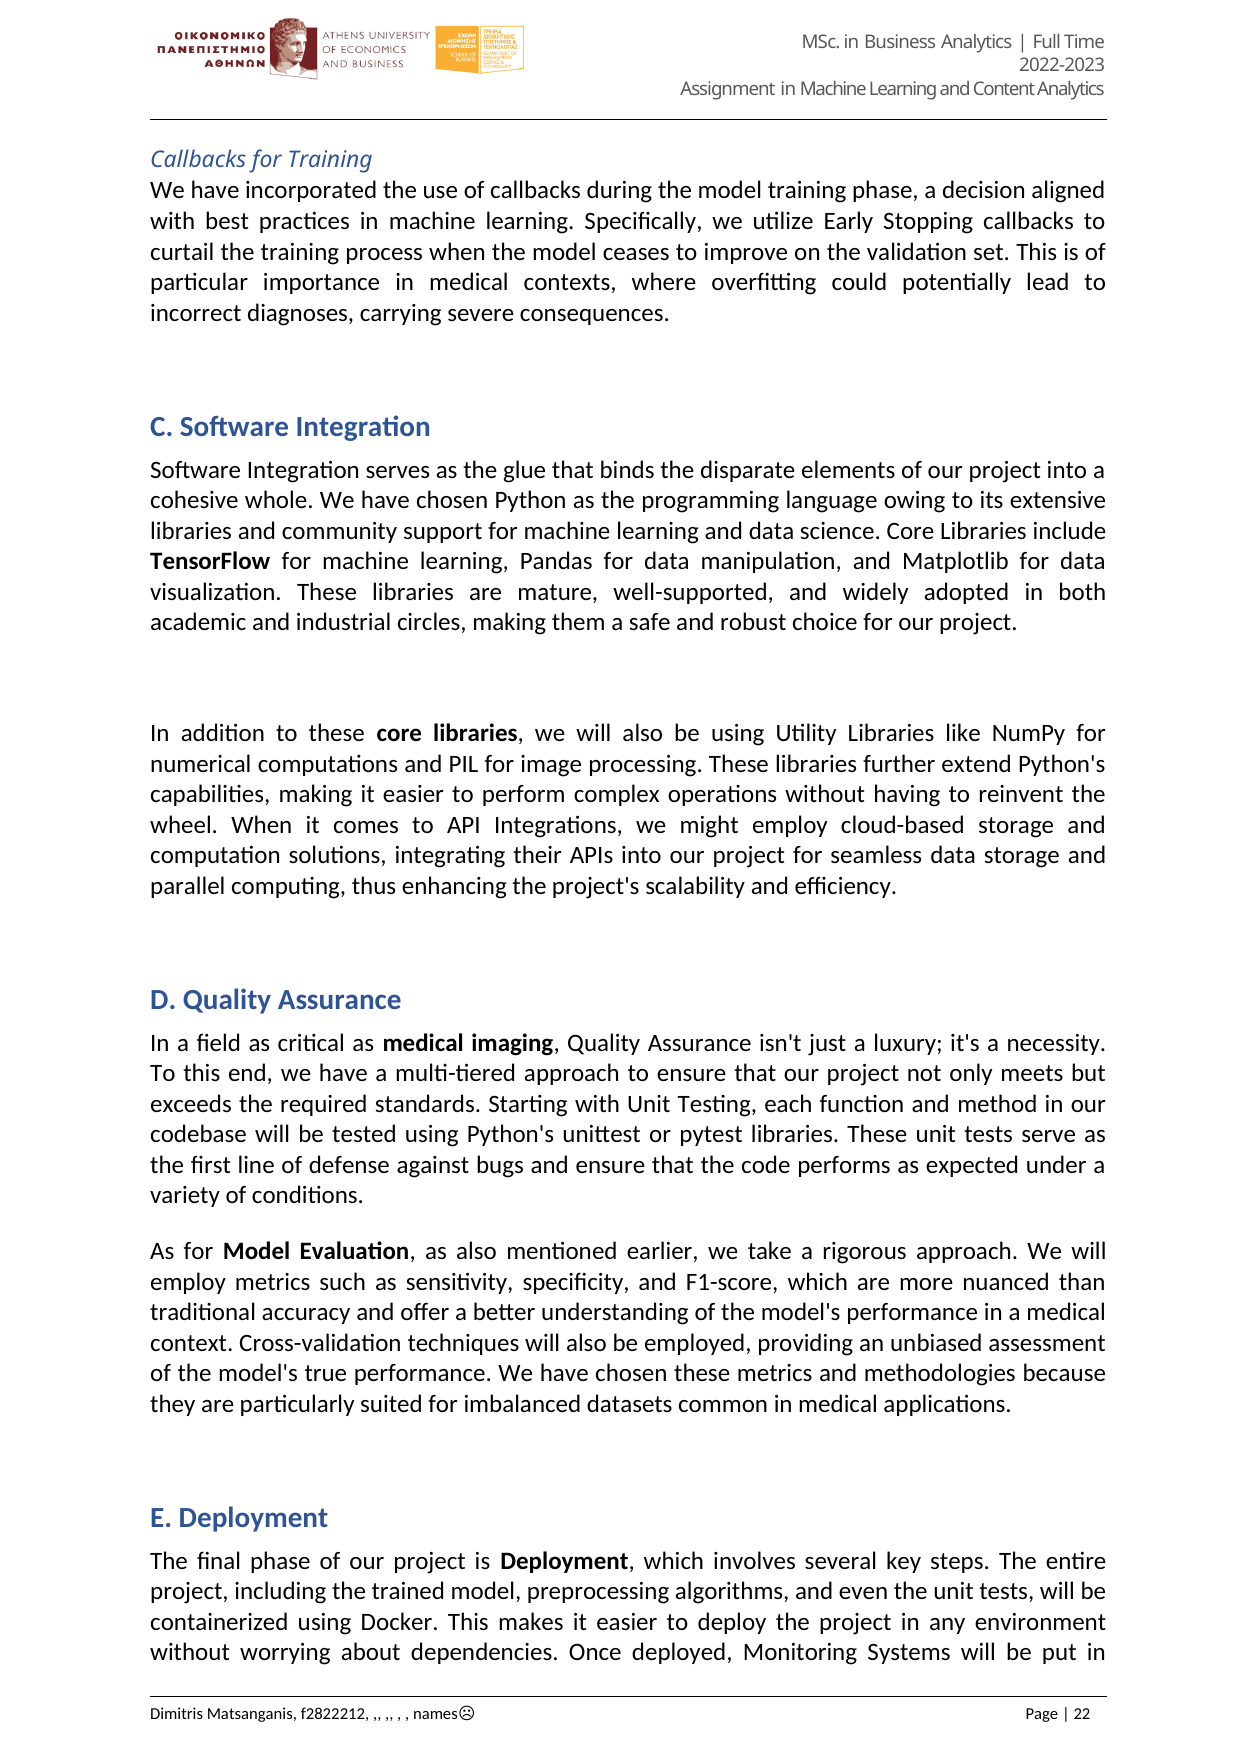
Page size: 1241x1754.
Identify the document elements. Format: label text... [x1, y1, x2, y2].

text Software Integration serves as the glue that binds the disparate elements of our project into a cohesive whole. We have chosen Python as the programming language owing to its extensive libraries and community support for machine learning and data science. Core Libraries include TensorFlow for machine learning, Pandas for data manipulation, and Matplotlib for data visualization. These libraries are mature, well-supported, and widely adopted in both academic and industrial circles, making them a safe and robust choice for our project. [150, 454, 1107, 637]
text In addition to these core libraries, we will also be using Utility Libraries like NumPy for numerical computations and PIL for image processing. These libraries further extend Python's capabilities, making it easier to perform complex operations without having to reinvent the wheel. When it comes to API Integrations, we might employ cloud-based storage and computation solutions, integrating their APIs into our project for seamless data storage and parallel computing, thus enhancing the project's scalability and efficiency. [150, 717, 1107, 901]
text As for Model Evaluation, as also mentioned earlier, we take a rigorous approach. We will employ metrics such as sensitivity, specificity, and F1-score, which are more nuanced than traditional accuracy and offer a better understanding of the model's performance in a medical context. Cross-validation techniques will also be employed, providing an unbiased assessment of the model's true performance. We have chosen these metrics and methodologies because they are particularly suited for imbalanced datasets common in medical applications. [150, 1235, 1107, 1418]
text We have incorporated the use of callbacks during the model training phase, a decision aligned with best practices in machine learning. Specifically, we utilize Early Stopping callbacks to curtail the training process when the model ceases to improve on the validation set. This is of particular importance in medical contexts, where overfitting could potentially lead to incorrect diagnoses, carrying severe consequences. [150, 174, 1107, 327]
subtitle D. Quality Assurance [150, 981, 1095, 1017]
subtitle C. Software Integration [150, 408, 1095, 443]
picture [151, 17, 526, 82]
subtitle E. Deployment [150, 1499, 1095, 1534]
subtitle Callbacks for Training [150, 143, 1107, 174]
text In a field as critical as medical imaging, Quality Assurance isn't just a luxury; it's a necessity. To this end, we have a multi-tiered approach to ensure that our project not only meets but exceeds the required standards. Starting with Unit Testing, each function and method in our codebase will be tested using Python's unittest or pytest libraries. These unit tests serve as the first line of defense against bugs and ensure that the code performs as expected under a variety of conditions. [150, 1027, 1107, 1210]
